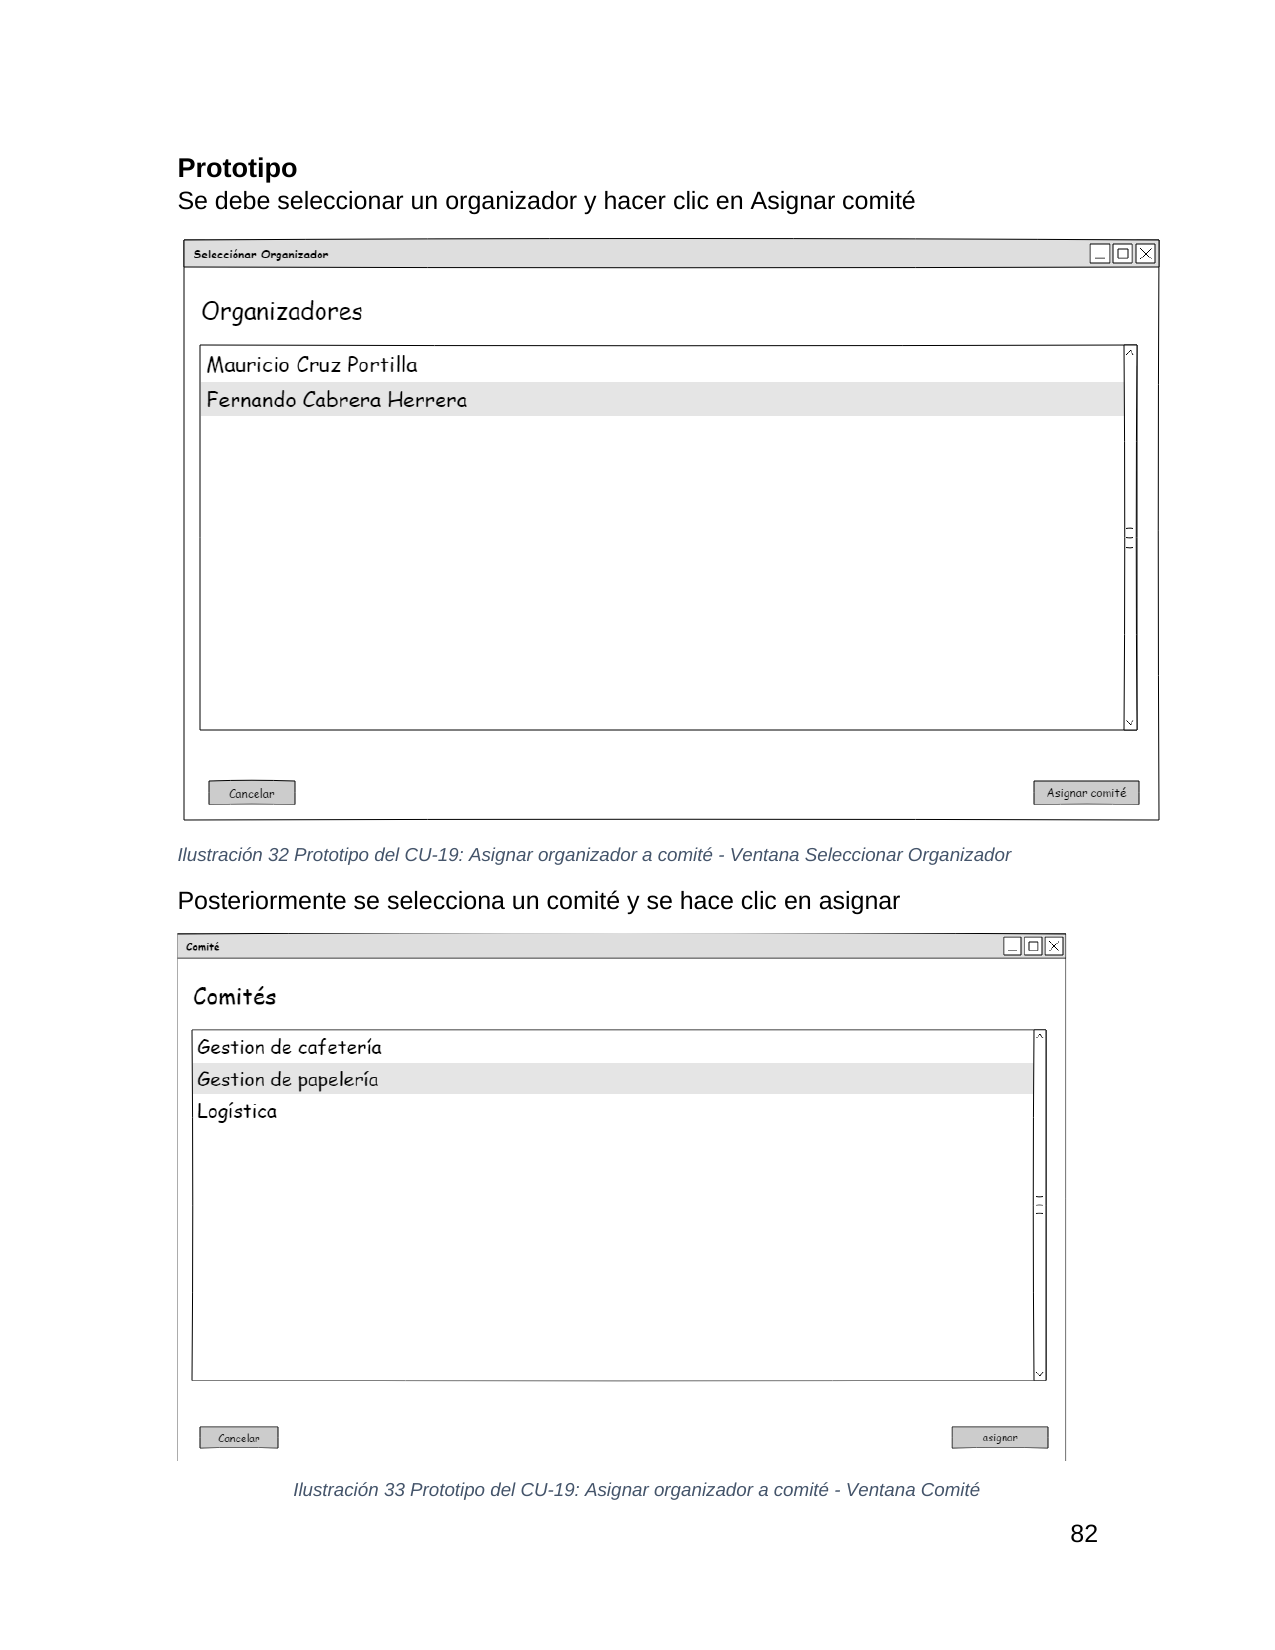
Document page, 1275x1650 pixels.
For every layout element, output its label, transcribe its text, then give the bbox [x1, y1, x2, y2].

subtitle Prototipo [177, 152, 1098, 183]
picture [177, 233, 1165, 825]
text Se debe seleccionar un organizador y hacer clic en Asignar comité [177, 186, 1098, 214]
text Posteriormente se selecciona un comité y se hace clic en asignar [177, 886, 1098, 915]
picture [177, 933, 1067, 1461]
